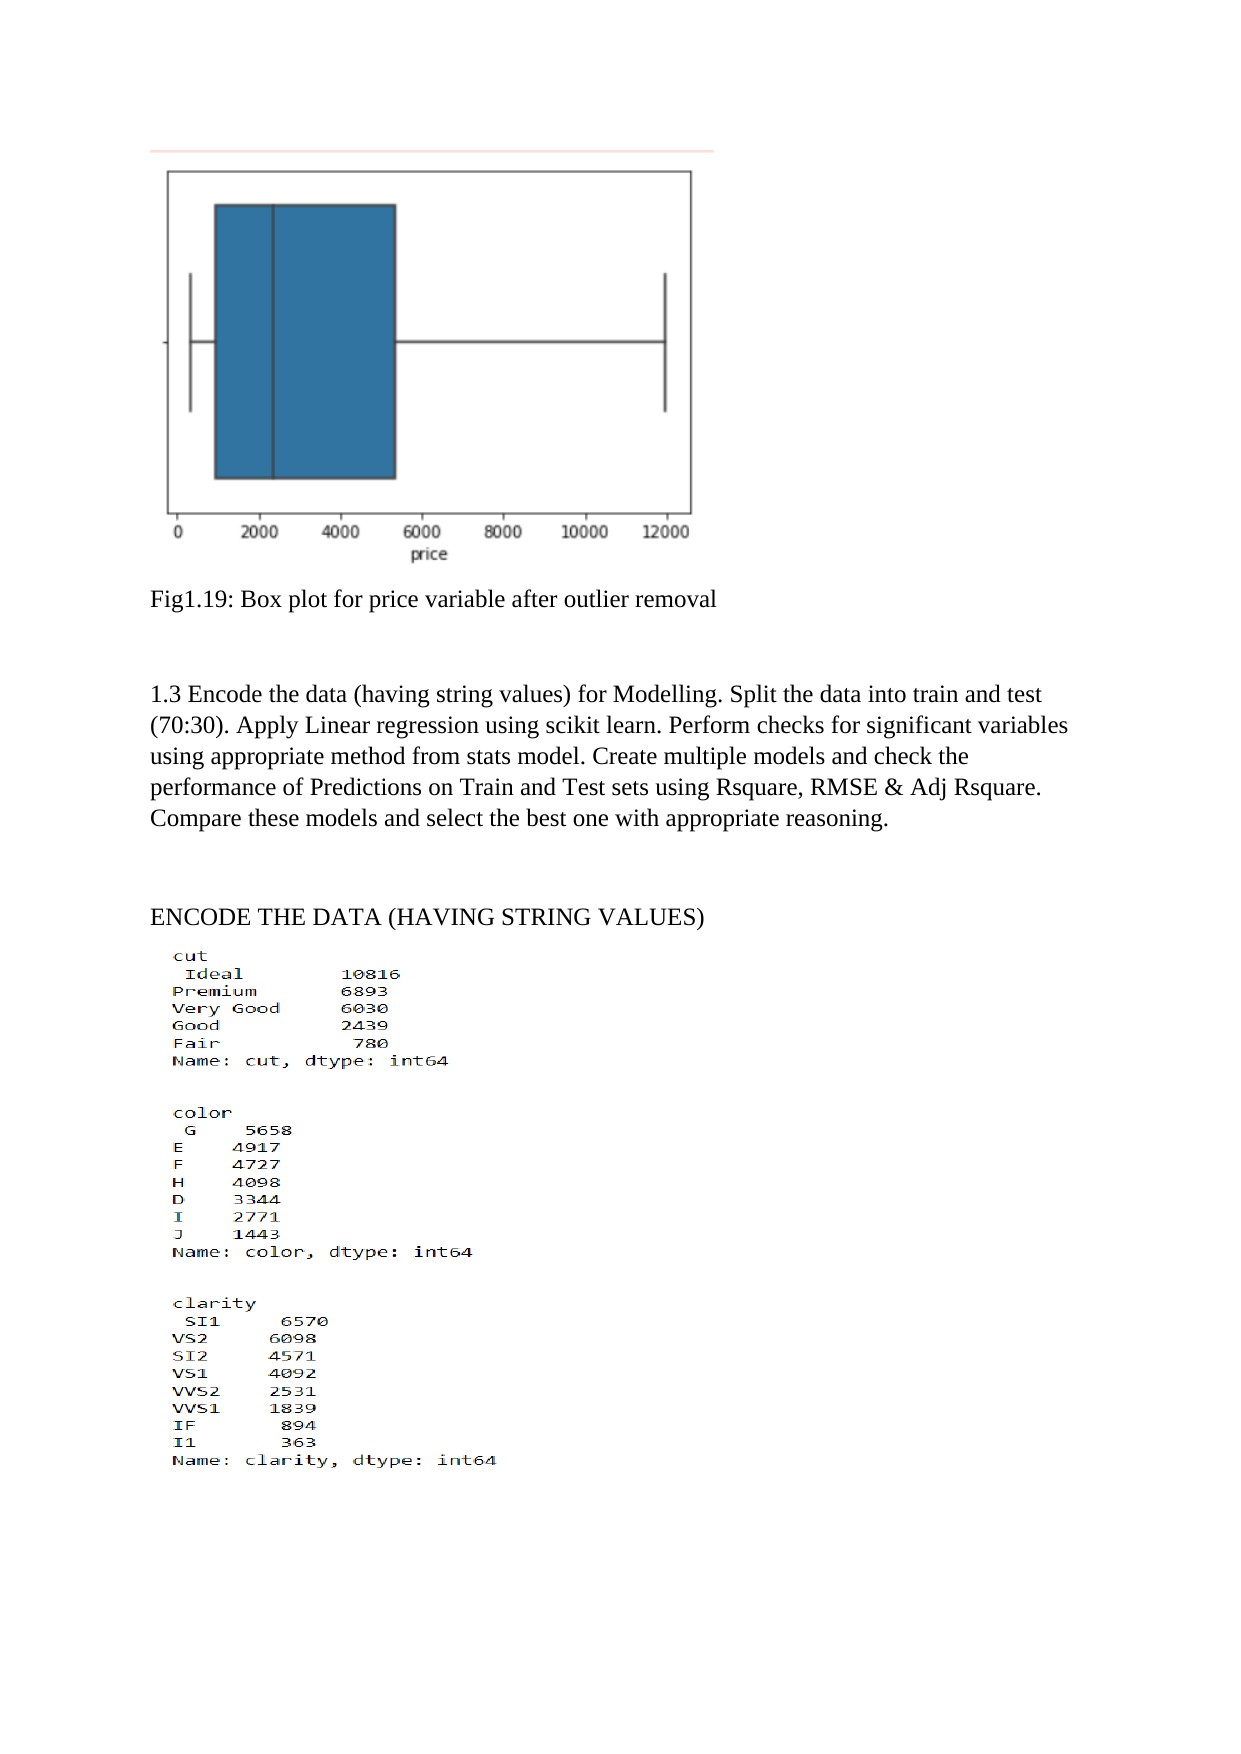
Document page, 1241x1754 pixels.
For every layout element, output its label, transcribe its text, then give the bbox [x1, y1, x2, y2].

picture [150, 150, 714, 565]
picture [150, 949, 574, 1481]
text Fig1.19: Box plot for price variable after outlier removal [150, 584, 1090, 613]
text ENCODE THE DATA (HAVING STRING VALUES) [150, 902, 1090, 930]
text 1.3 Encode the data (having string values) for Modelling. Split the data into train and test (70:30). Apply Linear regression using scikit learn. Perform checks for significant variables using appropriate method from stats model. Create multiple models and check the performance of Predictions on Train and Test sets using Rsquare, RMSE & Adj Rsquare. Compare these models and select the best one with appropriate reasoning. [150, 679, 1090, 832]
